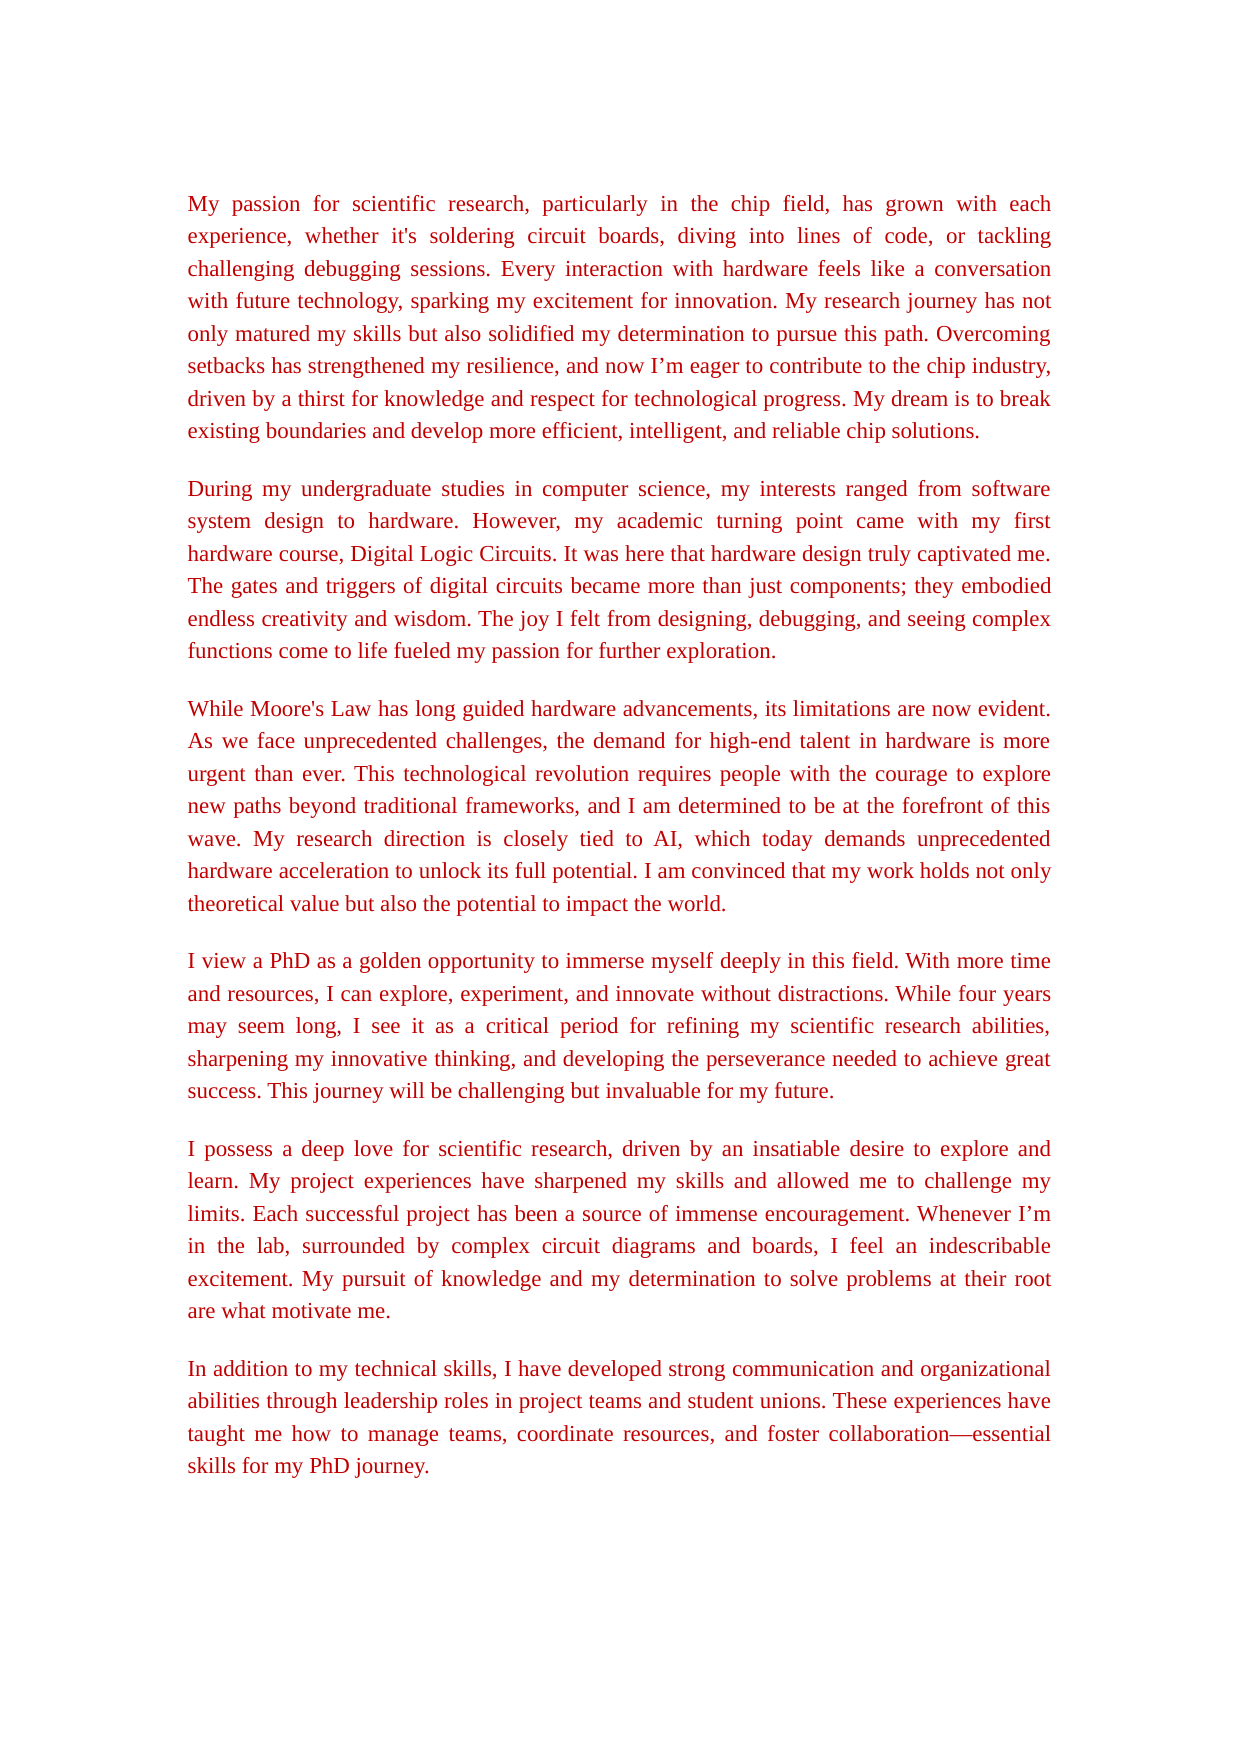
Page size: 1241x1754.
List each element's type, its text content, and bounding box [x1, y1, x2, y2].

text I view a PhD as a golden opportunity to immerse myself deeply in this field. With more time and resources, I can explore, experiment, and innovate without distractions. While four years may seem long, I see it as a critical period for refining my scientific research abilities, sharpening my innovative thinking, and developing the perseverance needed to achieve great success. This journey will be challenging but invaluable for my future. [187, 944, 1053, 1107]
text While Moore's Law has long guided hardware advancements, its limitations are now evident. As we face unprecedented challenges, the demand for high-end talent in hardware is more urgent than ever. This technological revolution requires people with the courage to explore new paths beyond traditional frameworks, and I am determined to be at the forefront of this wave. My research direction is closely tied to AI, which today demands unprecedented hardware acceleration to unlock its full potential. I am convinced that my work holds not only theoretical value but also the potential to impact the world. [187, 692, 1053, 919]
text My passion for scientific research, particularly in the chip field, has grown with each experience, whether it's soldering circuit boards, diving into lines of code, or tackling challenging debugging sessions. Every interaction with hardware feels like a conversation with future technology, sparking my excitement for innovation. My research journey has not only matured my skills but also solidified my determination to pursue this path. Overcoming setbacks has strengthened my resilience, and now I’m eager to contribute to the chip industry, driven by a thirst for knowledge and respect for technological progress. My dream is to break existing boundaries and develop more efficient, intelligent, and reliable chip solutions. [187, 187, 1053, 447]
text In addition to my technical skills, I have developed strong communication and organizational abilities through leadership roles in project teams and student unions. These experiences have taught me how to manage teams, coordinate resources, and foster collaboration—essential skills for my PhD journey. [187, 1352, 1053, 1482]
text During my undergraduate studies in computer science, my interests ranged from software system design to hardware. However, my academic turning point came with my first hardware course, Digital Logic Circuits. It was here that hardware design truly captivated me. The gates and triggers of digital circuits became more than just components; they embodied endless creativity and wisdom. The joy I felt from designing, debugging, and seeing complex functions come to life fueled my passion for further exploration. [187, 472, 1053, 667]
text I possess a deep love for scientific research, driven by an insatiable desire to explore and learn. My project experiences have sharpened my skills and allowed me to challenge my limits. Each successful project has been a source of immense encouragement. Whenever I’m in the lab, surrounded by complex circuit diagrams and boards, I feel an indescribable excitement. My pursuit of knowledge and my determination to solve problems at their root are what motivate me. [187, 1132, 1053, 1327]
